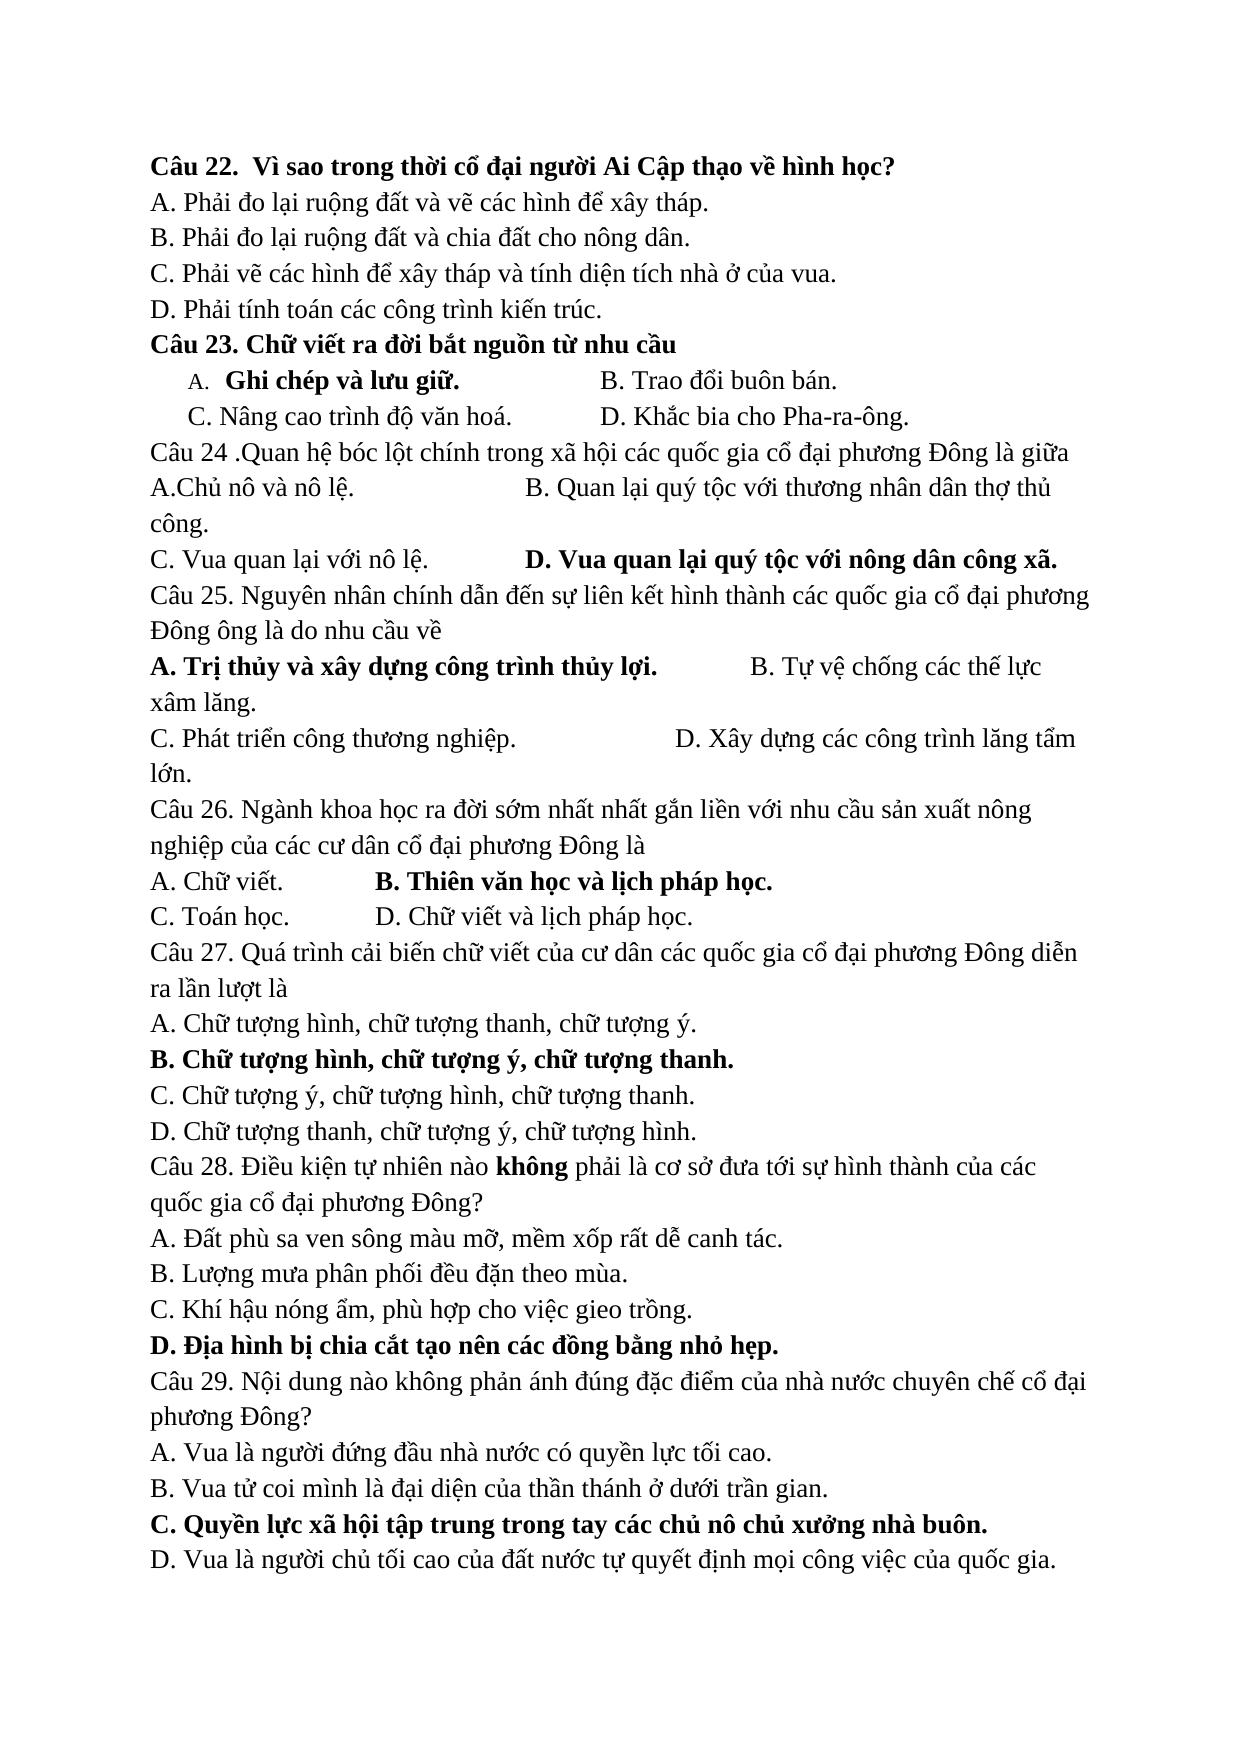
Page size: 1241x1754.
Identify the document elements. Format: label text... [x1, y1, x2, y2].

text A. Chữ viết. B. Thiên văn học và lịch pháp học. [150, 864, 1090, 896]
text D. Chữ tượng thanh, chữ tượng ý, chữ tượng hình. [150, 1115, 1090, 1146]
text D. Vua là người chủ tối cao của đất nước tự quyết định mọi công việc của quốc gia. [150, 1543, 1090, 1574]
text C. Vua quan lại với nô lệ. D. Vua quan lại quý tộc với nông dân công xã. [150, 543, 1090, 574]
text Câu 29. Nội dung nào không phản ánh đúng đặc điểm của nhà nước chuyên chế cổ đại phương Đông? [150, 1365, 1090, 1432]
text C. Khí hậu nóng ẩm, phù hợp cho việc gieo trồng. [150, 1293, 1090, 1324]
text D. Phải tính toán các công trình kiến trúc. [150, 293, 1090, 324]
text C. Chữ tượng ý, chữ tượng hình, chữ tượng thanh. [150, 1079, 1090, 1110]
text A. Đất phù sa ven sông màu mỡ, mềm xốp rất dễ canh tác. [150, 1222, 1090, 1253]
text B. Lượng mưa phân phối đều đặn theo mùa. [150, 1258, 1090, 1289]
text Câu 22. Vì sao trong thời cổ đại người Ai Cập thạo về hình học? [150, 150, 1090, 181]
text Câu 26. Ngành khoa học ra đời sớm nhất nhất gắn liền với nhu cầu sản xuất nông nghiệp của các cư dân cổ đại phương Đông là [150, 793, 1090, 860]
text Câu 24 .Quan hệ bóc lột chính trong xã hội các quốc gia cổ đại phương Đông là giữa [150, 436, 1090, 467]
text B. Vua tử coi mình là đại diện của thần thánh ở dưới trần gian. [150, 1472, 1090, 1503]
text A. Vua là người đứng đầu nhà nước có quyền lực tối cao. [150, 1436, 1090, 1467]
text A. Trị thủy và xây dựng công trình thủy lợi. B. Tự vệ chống các thế lực xâm lăng. [150, 650, 1090, 717]
text D. Địa hình bị chia cắt tạo nên các đồng bằng nhỏ hẹp. [150, 1329, 1090, 1360]
text A. Phải đo lại ruộng đất và vẽ các hình để xây tháp. [150, 186, 1090, 217]
text B. Chữ tượng hình, chữ tượng ý, chữ tượng thanh. [150, 1043, 1090, 1074]
list Ghi chép và lưu giữ. B. Trao đổi buôn bán. [187, 364, 1090, 396]
text B. Phải đo lại ruộng đất và chia đất cho nông dân. [150, 221, 1090, 253]
text A. Chữ tượng hình, chữ tượng thanh, chữ tượng ý. [150, 1007, 1090, 1039]
text C. Phải vẽ các hình để xây tháp và tính diện tích nhà ở của vua. [150, 257, 1090, 288]
text C. Phát triển công thương nghiệp. D. Xây dựng các công trình lăng tẩm lớn. [150, 722, 1090, 788]
text C. Quyền lực xã hội tập trung trong tay các chủ nô chủ xưởng nhà buôn. [150, 1508, 1090, 1539]
text Câu 28. Điều kiện tự nhiên nào không phải là cơ sở đưa tới sự hình thành của các quốc gia cổ đại phương Đông? [150, 1150, 1090, 1217]
text A.Chủ nô và nô lệ. B. Quan lại quý tộc với thương nhân dân thợ thủ công. [150, 472, 1090, 538]
text Câu 25. Nguyên nhân chính dẫn đến sự liên kết hình thành các quốc gia cổ đại phương Đông ông là do nhu cầu về [150, 579, 1090, 646]
text Câu 27. Quá trình cải biến chữ viết của cư dân các quốc gia cổ đại phương Đông diễn ra lần lượt là [150, 936, 1090, 1003]
text C. Nâng cao trình độ văn hoá. D. Khắc bia cho Pha-ra-ông. [187, 400, 1090, 431]
text C. Toán học. D. Chữ viết và lịch pháp học. [150, 900, 1090, 931]
text Câu 23. Chữ viết ra đời bắt nguồn từ nhu cầu [150, 329, 1090, 360]
